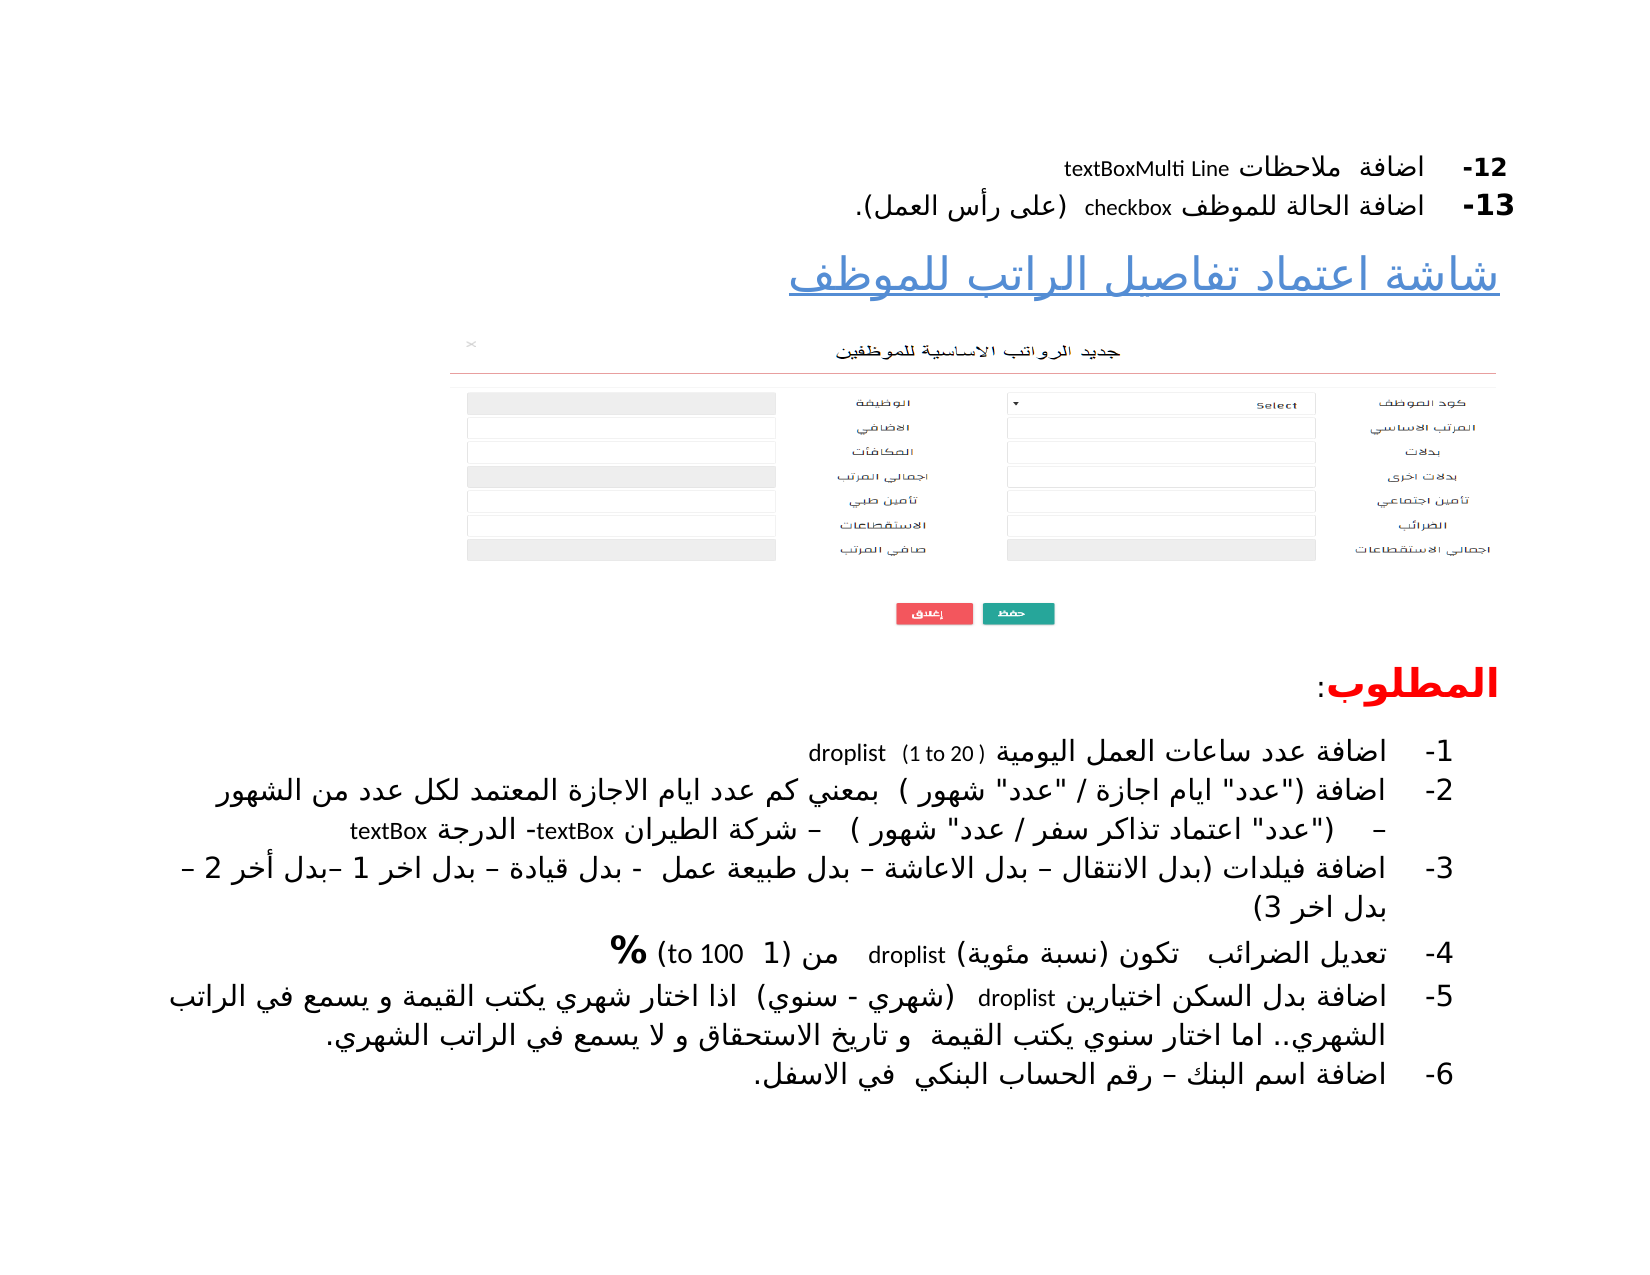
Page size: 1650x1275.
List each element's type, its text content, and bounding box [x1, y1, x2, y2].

list اضافة فيلدات (بدل الانتقال – بدل الاعاشة – بدل طبيعة عمل - بدل قيادة – بدل اخر 1 –بدل أخر 2 – بدل اخر 3) [150, 851, 1425, 924]
text المطلوب: [150, 661, 1500, 707]
list تعديل الضرائب تكون (نسبة مئوية) droplist من (1 to 100) % [150, 929, 1425, 973]
list اضافة الحالة للموظف checkbox (على رأس العمل). [150, 188, 1462, 222]
text شاشة اعتماد تفاصيل الراتب للموظف [150, 248, 1500, 301]
picture [436, 321, 1500, 636]
list اضافة ملاحظات textBoxMulti Line [150, 150, 1462, 183]
list اضافة اسم البنك – رقم الحساب البنكي في الاسفل. [150, 1057, 1425, 1091]
list اضافة ("عدد" ايام اجازة / "عدد" شهور ) بمعني كم عدد ايام الاجازة المعتمد لكل عدد من الشهور – ("عدد" اعتماد تذاكر سفر / عدد" شهور ) – شركة الطيران textBox- الدرجة textBox [150, 773, 1425, 846]
list اضافة بدل السكن اختيارين droplist (شهري - سنوي) اذا اختار شهري يكتب القيمة و يسمع في الراتب الشهري.. اما اختار سنوي يكتب القيمة و تاريخ الاستحقاق و لا يسمع في الراتب الشهري. [150, 979, 1425, 1052]
list اضافة عدد ساعات العمل اليومية droplist (1 to 20 ) [150, 734, 1425, 768]
